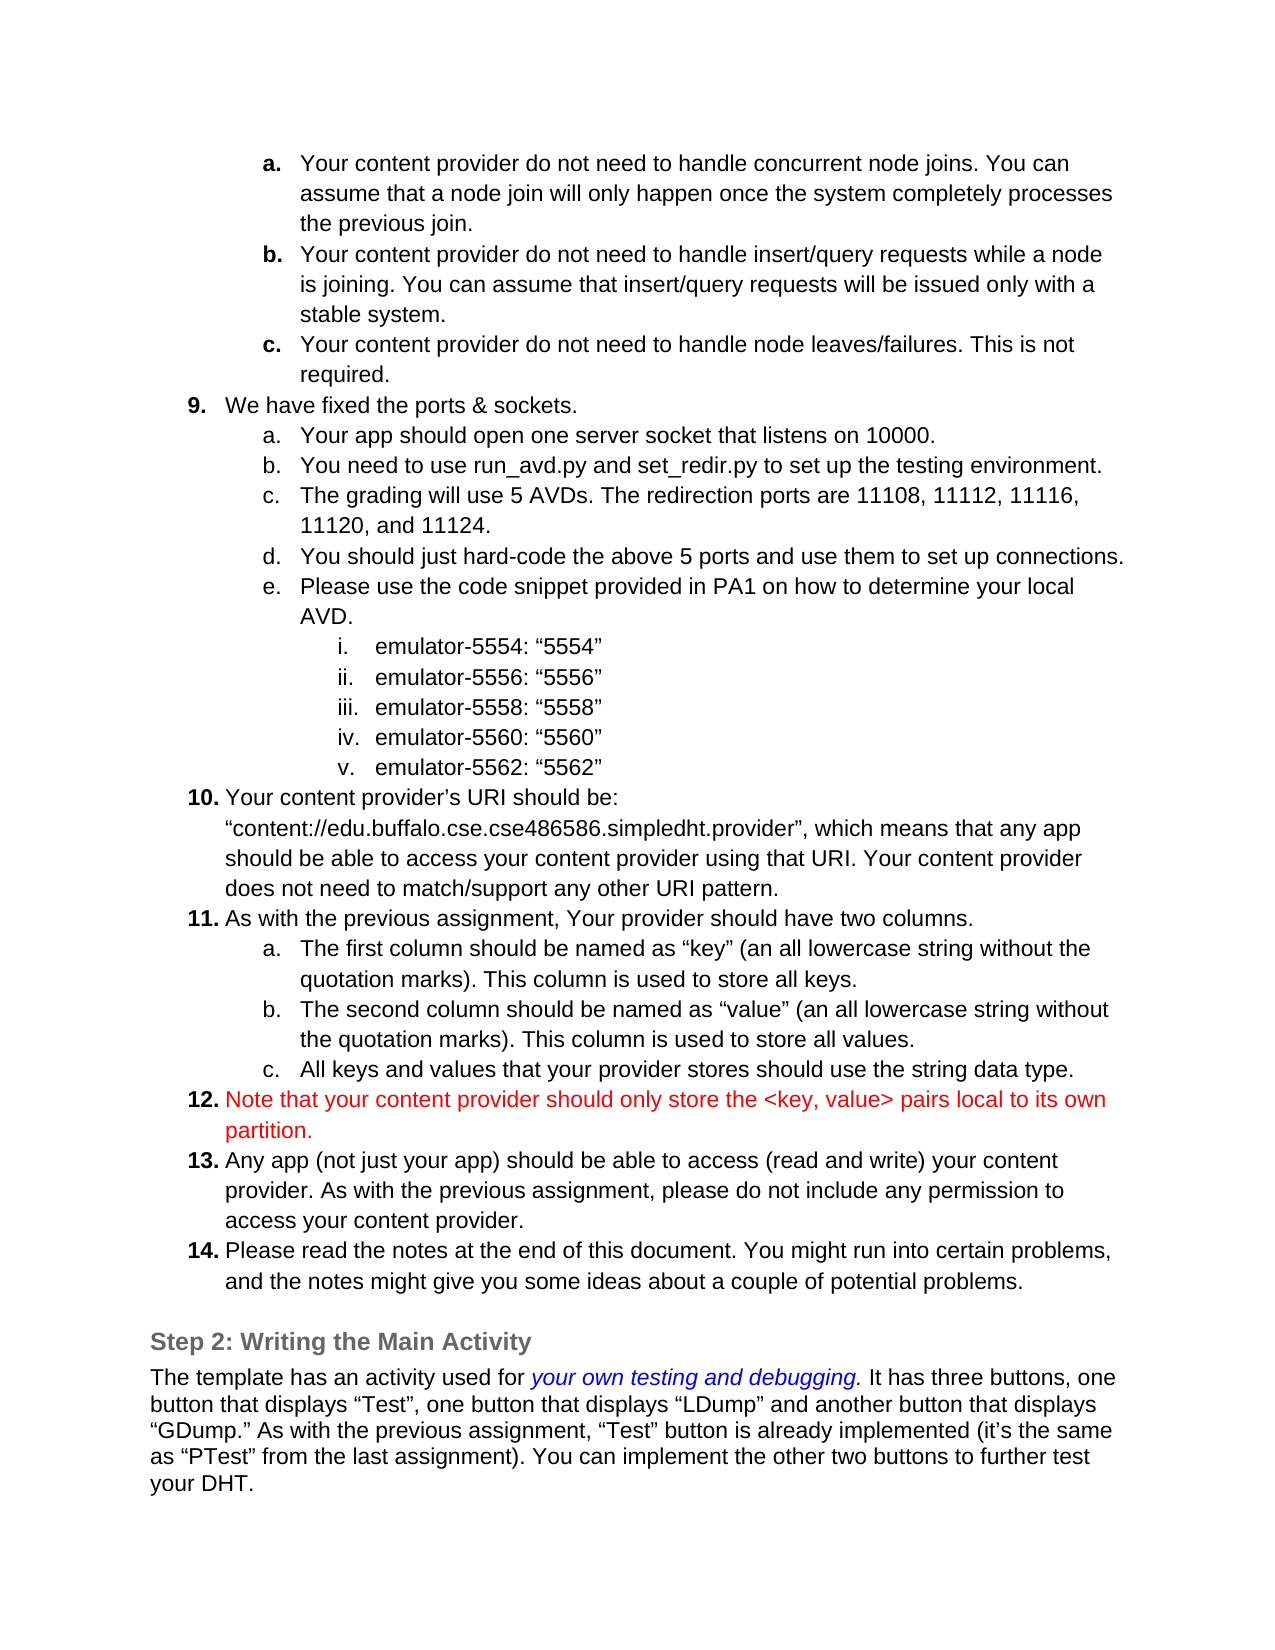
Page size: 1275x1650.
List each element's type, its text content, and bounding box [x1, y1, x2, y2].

list emulator-5554: “5554” [337, 633, 1125, 660]
list Any app (not just your app) should be able to access (read and write) your content provider. As with the previous assignment, please do not include any permission to access your content provider. [187, 1147, 1125, 1234]
subtitle Step 2: Writing the Main Activity [150, 1327, 1125, 1356]
list Your content provider’s URI should be: “content://edu.buffalo.cse.cse486586.simpledht.provider”, which means that any app should be able to access your content provider using that URI. Your content provider does not need to match/support any other URI pattern. [187, 784, 1125, 901]
list We have fixed the ports & sockets. [187, 392, 1125, 418]
list Your app should open one server socket that listens on 10000. [262, 422, 1125, 448]
list The first column should be named as “key” (an all lowercase string without the quotation marks). This column is used to store all keys. [262, 935, 1125, 992]
list Please read the notes at the end of this document. You might run into certain problems, and the notes might give you some ideas about a couple of potential problems. [187, 1237, 1125, 1294]
list emulator-5558: “5558” [337, 694, 1125, 720]
list Your content provider do not need to handle insert/query requests while a node is joining. You can assume that insert/query requests will be issued only with a stable system. [262, 241, 1125, 327]
list emulator-5562: “5562” [337, 754, 1125, 781]
list emulator-5560: “5560” [337, 724, 1125, 750]
list As with the previous assignment, Your provider should have two columns. [187, 905, 1125, 932]
list Note that your content provider should only store the <key, value> pairs local to its own partition. [187, 1086, 1125, 1143]
list You need to use run_avd.py and set_redir.py to set up the testing environment. [262, 452, 1125, 478]
list The grading will use 5 AVDs. The redirection ports are 11108, 11112, 11116, 11120, and 11124. [262, 482, 1125, 539]
list The second column should be named as “value” (an all lowercase string without the quotation marks). This column is used to store all values. [262, 996, 1125, 1052]
list Your content provider do not need to handle node leaves/failures. This is not required. [262, 331, 1125, 388]
list All keys and values that your provider stores should use the string data type. [262, 1056, 1125, 1083]
list Your content provider do not need to handle concurrent node joins. You can assume that a node join will only happen once the system completely processes the previous join. [262, 150, 1125, 237]
list Please use the code snippet provided in PA1 on how to determine your local AVD. [262, 573, 1125, 629]
list You should just hard-code the above 5 ports and use them to set up connections. [262, 543, 1125, 569]
text The template has an activity used for your own testing and debugging. It has three buttons, one button that displays “Test”, one button that displays “LDump” and another button that displays “GDump.” As with the previous assignment, “Test” button is already implemented (it’s the same as “PTest” from the last assignment). You can implement the other two buttons to further test your DHT. [150, 1364, 1125, 1496]
list emulator-5556: “5556” [337, 663, 1125, 690]
